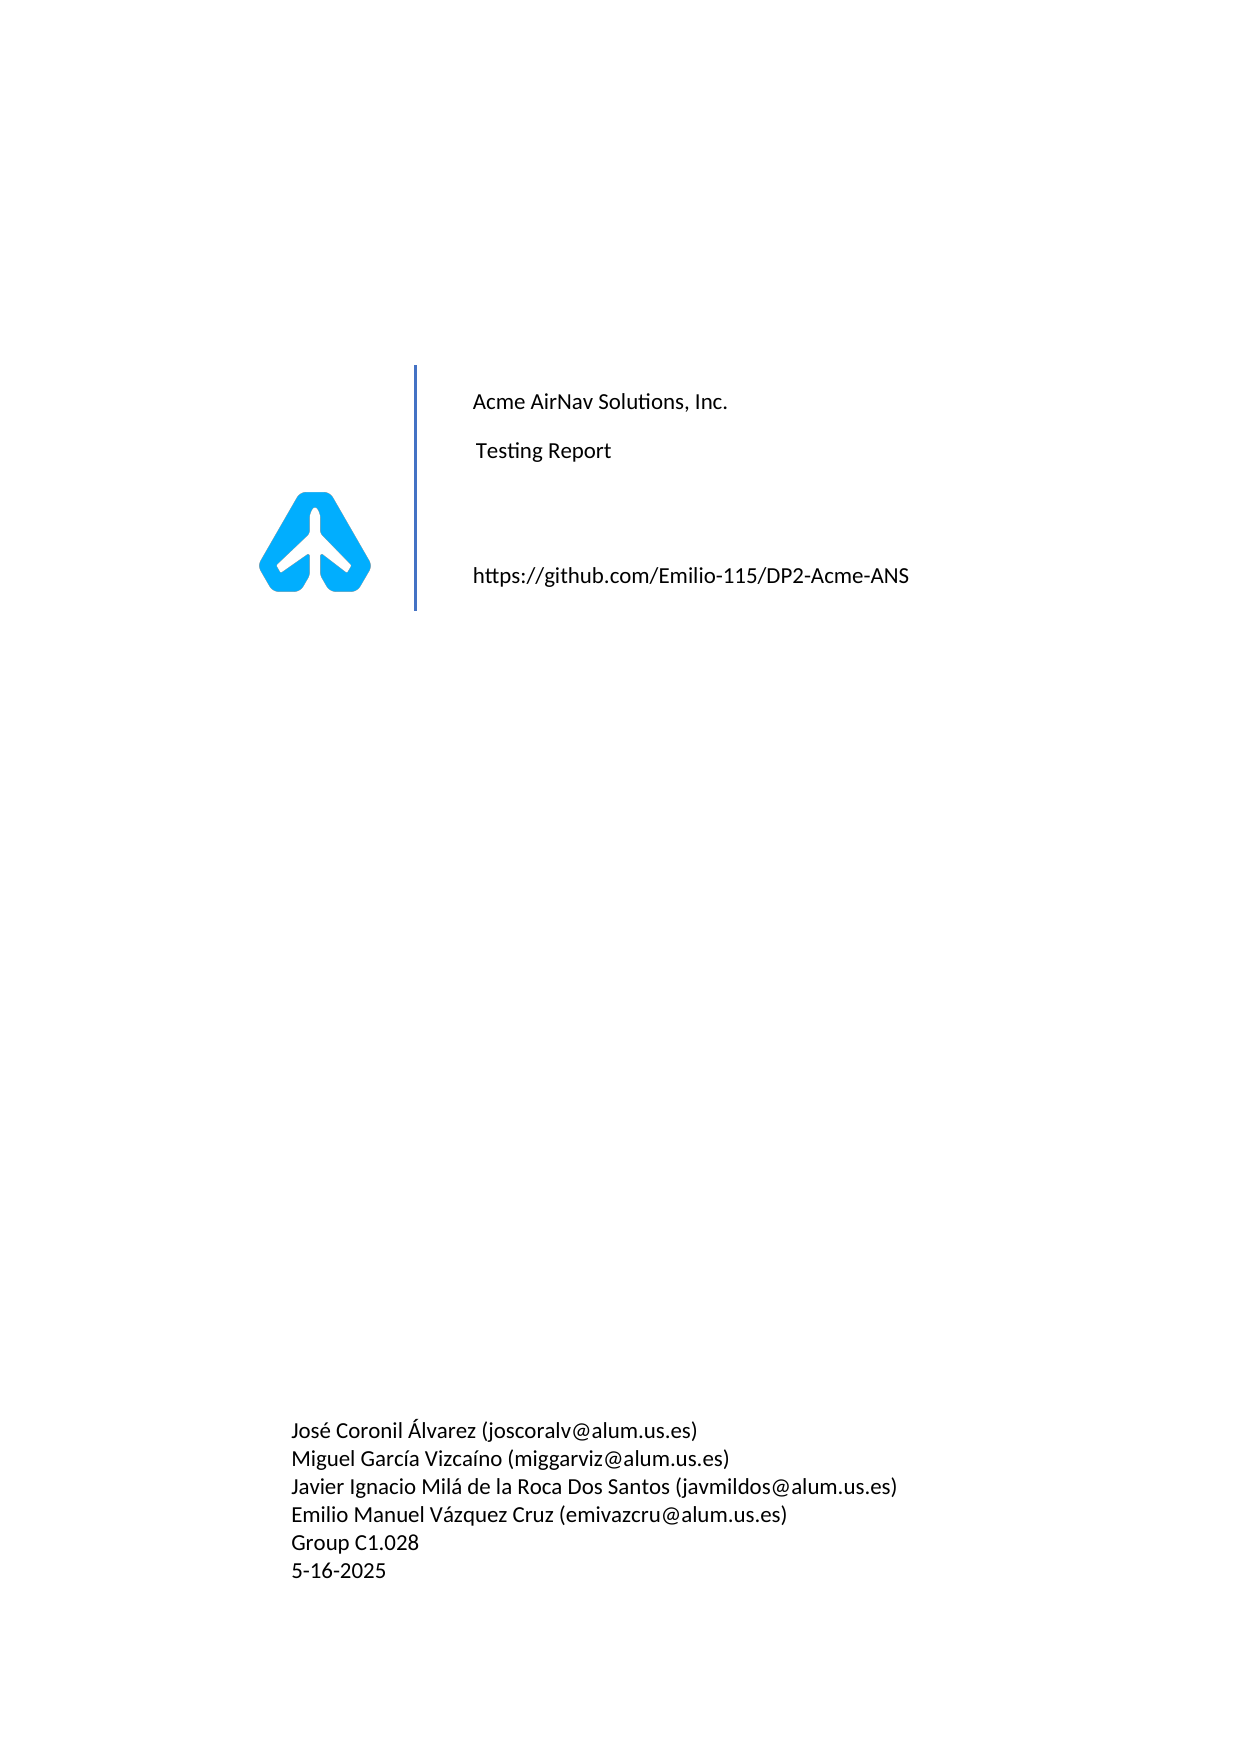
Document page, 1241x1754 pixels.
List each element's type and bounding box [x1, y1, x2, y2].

picture [257, 489, 372, 593]
